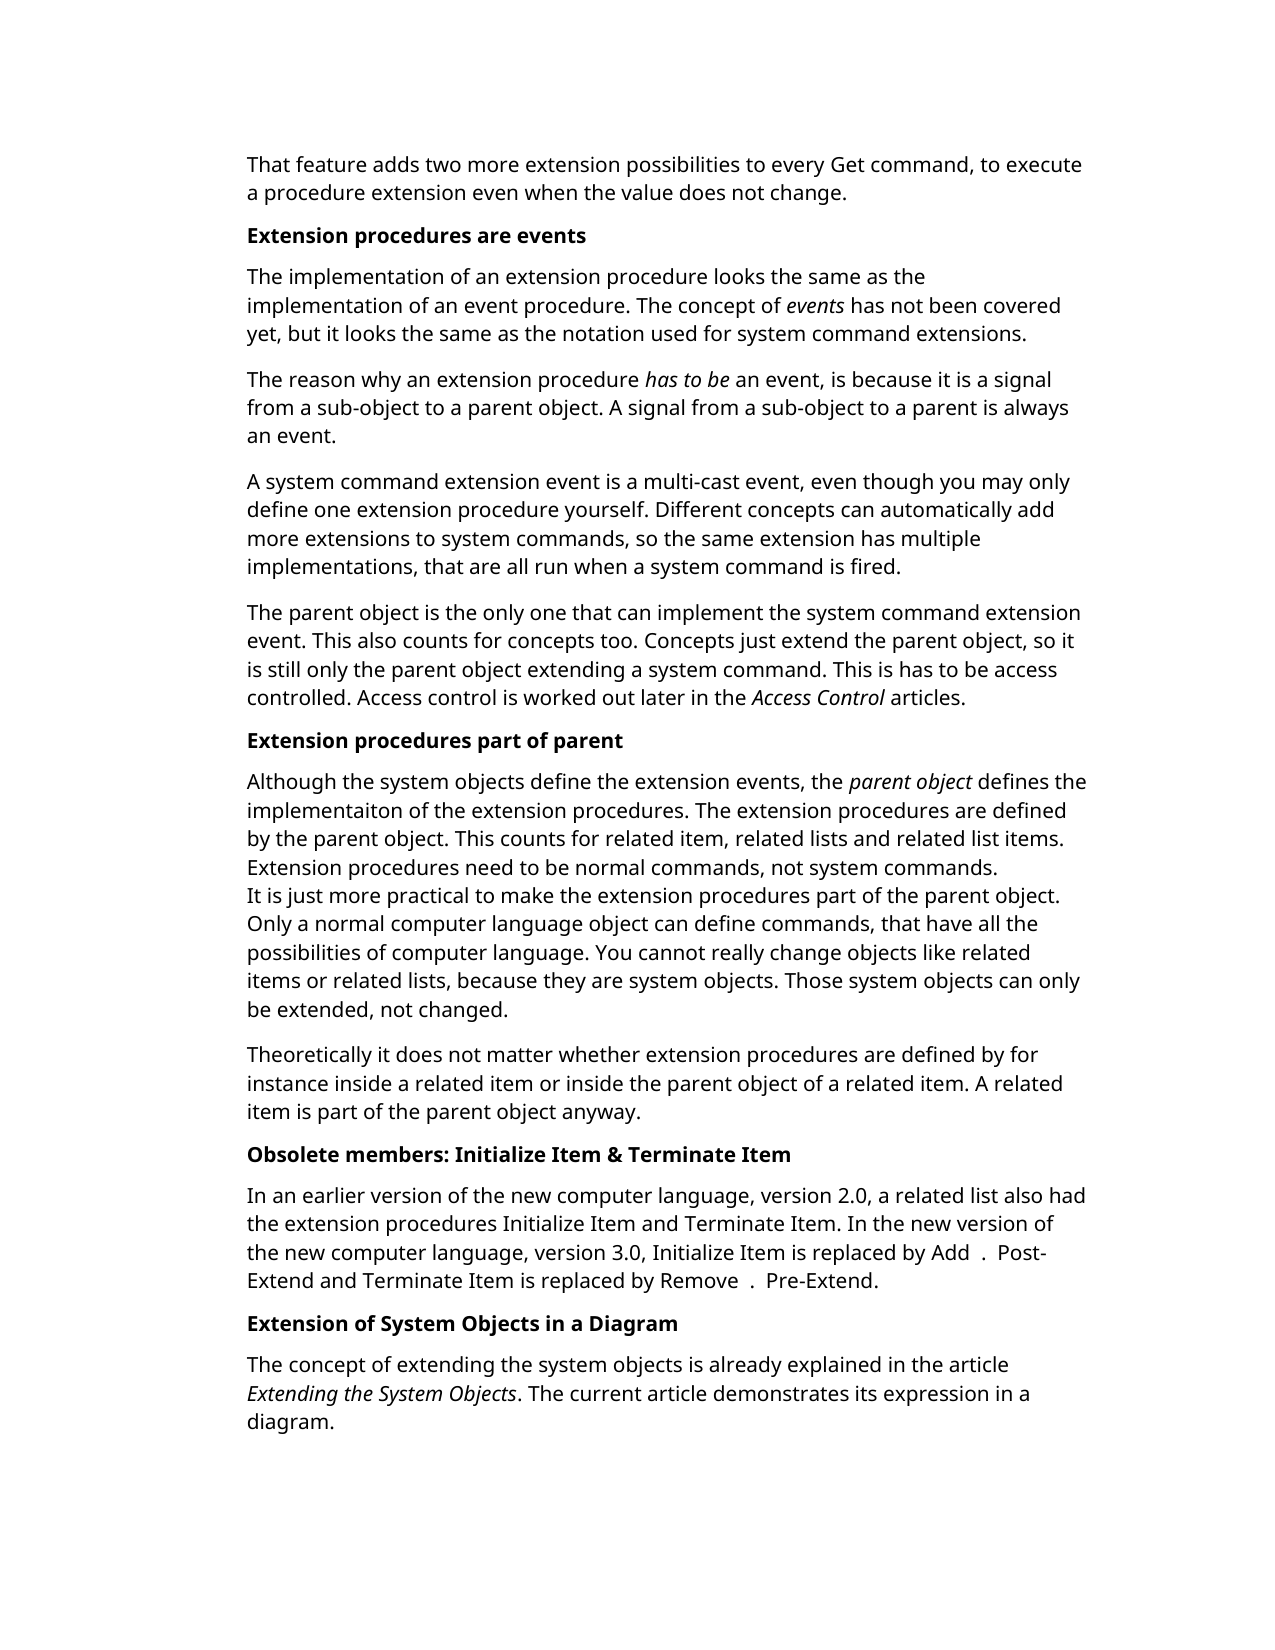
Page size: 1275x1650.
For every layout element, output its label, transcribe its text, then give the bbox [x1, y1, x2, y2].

subtitle Obsolete members: Initialize Item & Terminate Item [247, 1140, 1087, 1169]
text The reason why an extension procedure has to be an event, is because it is a signal from a sub-object to a parent object. A signal from a sub-object to a parent is always an event. [247, 365, 1087, 450]
text The concept of extending the system objects is already explained in the article Extending the System Objects. The current article demonstrates its expression in a diagram. [247, 1350, 1087, 1436]
text That feature adds two more extension possibilities to every Get command, to execute a procedure extension even when the value does not change. [247, 150, 1087, 207]
text It is just more practical to make the extension procedures part of the parent object. Only a normal computer language object can define commands, that have all the possibilities of computer language. You cannot really change objects like related items or related lists, because they are system objects. Those system objects can only be extended, not changed. [247, 881, 1087, 1023]
subtitle Extension procedures part of parent [247, 726, 1087, 755]
text Although the system objects define the extension events, the parent object defines the implementaiton of the extension procedures. The extension procedures are defined by the parent object. This counts for related item, related lists and related list items. Extension procedures need to be normal commands, not system commands. [247, 767, 1087, 881]
subtitle Extension procedures are events [247, 221, 1087, 250]
text Theoretically it does not matter whether extension procedures are defined by for instance inside a related item or inside the parent object of a related item. A related item is part of the parent object anyway. [247, 1040, 1087, 1126]
text The parent object is the only one that can implement the system command extension event. This also counts for concepts too. Concepts just extend the parent object, so it is still only the parent object extending a system command. This is has to be access controlled. Access control is worked out later in the Access Control articles. [247, 598, 1087, 712]
text A system command extension event is a multi-cast event, even though you may only define one extension procedure yourself. Different concepts can automatically add more extensions to system commands, so the same extension has multiple implementations, that are all run when a system command is fired. [247, 467, 1087, 581]
text The implementation of an extension procedure looks the same as the implementation of an event procedure. The concept of events has not been covered yet, but it looks the same as the notation used for system command extensions. [247, 262, 1087, 348]
subtitle Extension of System Objects in a Diagram [247, 1309, 1087, 1338]
text In an earlier version of the new computer language, version 2.0, a related list also had the extension procedures Initialize Item and Terminate Item. In the new version of the new computer language, version 3.0, Initialize Item is replaced by Add . Post-Extend and Terminate Item is replaced by Remove . Pre-Extend. [247, 1181, 1087, 1295]
